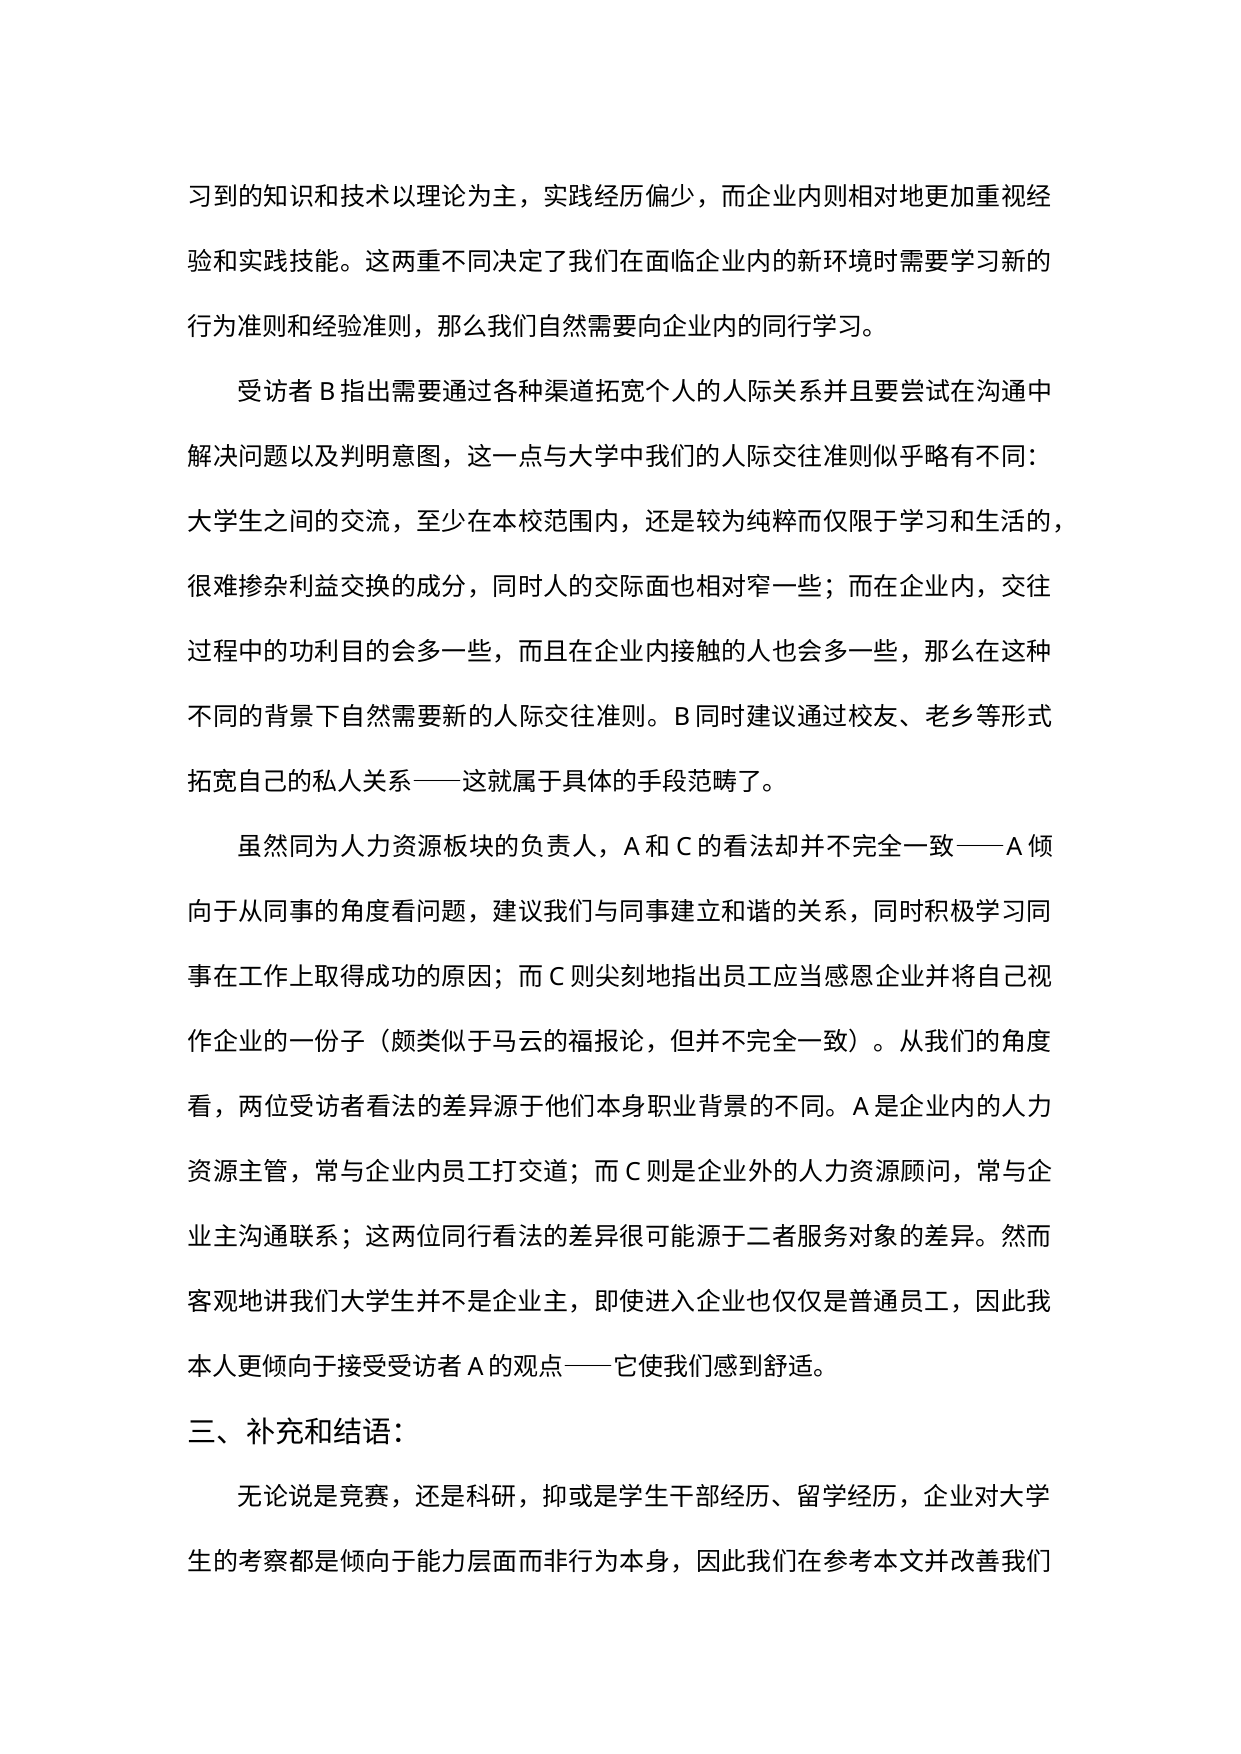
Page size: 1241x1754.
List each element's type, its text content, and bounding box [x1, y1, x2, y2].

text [187, 162, 1053, 357]
text 受访者B指出需要通过各种渠道拓宽个人的人际关系并且要尝试在沟通中解决问题以及判明意图，这一点与大学中我们的人际交往准则似乎略有不同：大学生之间的交流，至少在本校范围内，还是较为纯粹而仅限于学习和生活的，很难掺杂利益交换的成分，同时人的交际面也相对窄一些；而在企业内，交往过程中的功利目的会多一些，而且在企业内接触的人也会多一些，那么在这种不同的背景下自然需要新的人际交往准则。B同时建议通过校友、老乡等形式拓宽自己的私人关系——这就属于具体的手段范畴了。 [187, 357, 1053, 812]
text 虽然同为人力资源板块的负责人，A和C的看法却并不完全一致——A倾向于从同事的角度看问题，建议我们与同事建立和谐的关系，同时积极学习同事在工作上取得成功的原因；而C则尖刻地指出员工应当感恩企业并将自己视作企业的一份子（颇类似于马云的福报论，但并不完全一致）。从我们的角度看，两位受访者看法的差异源于他们本身职业背景的不同。A是企业内的人力资源主管，常与企业内员工打交道；而C则是企业外的人力资源顾问，常与企业主沟通联系；这两位同行看法的差异很可能源于二者服务对象的差异。然而客观地讲我们大学生并不是企业主，即使进入企业也仅仅是普通员工，因此我本人更倾向于接受受访者A的观点——它使我们感到舒适。 [187, 812, 1053, 1397]
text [187, 1462, 1053, 1592]
text 三、补充和结语： [187, 1397, 1053, 1462]
